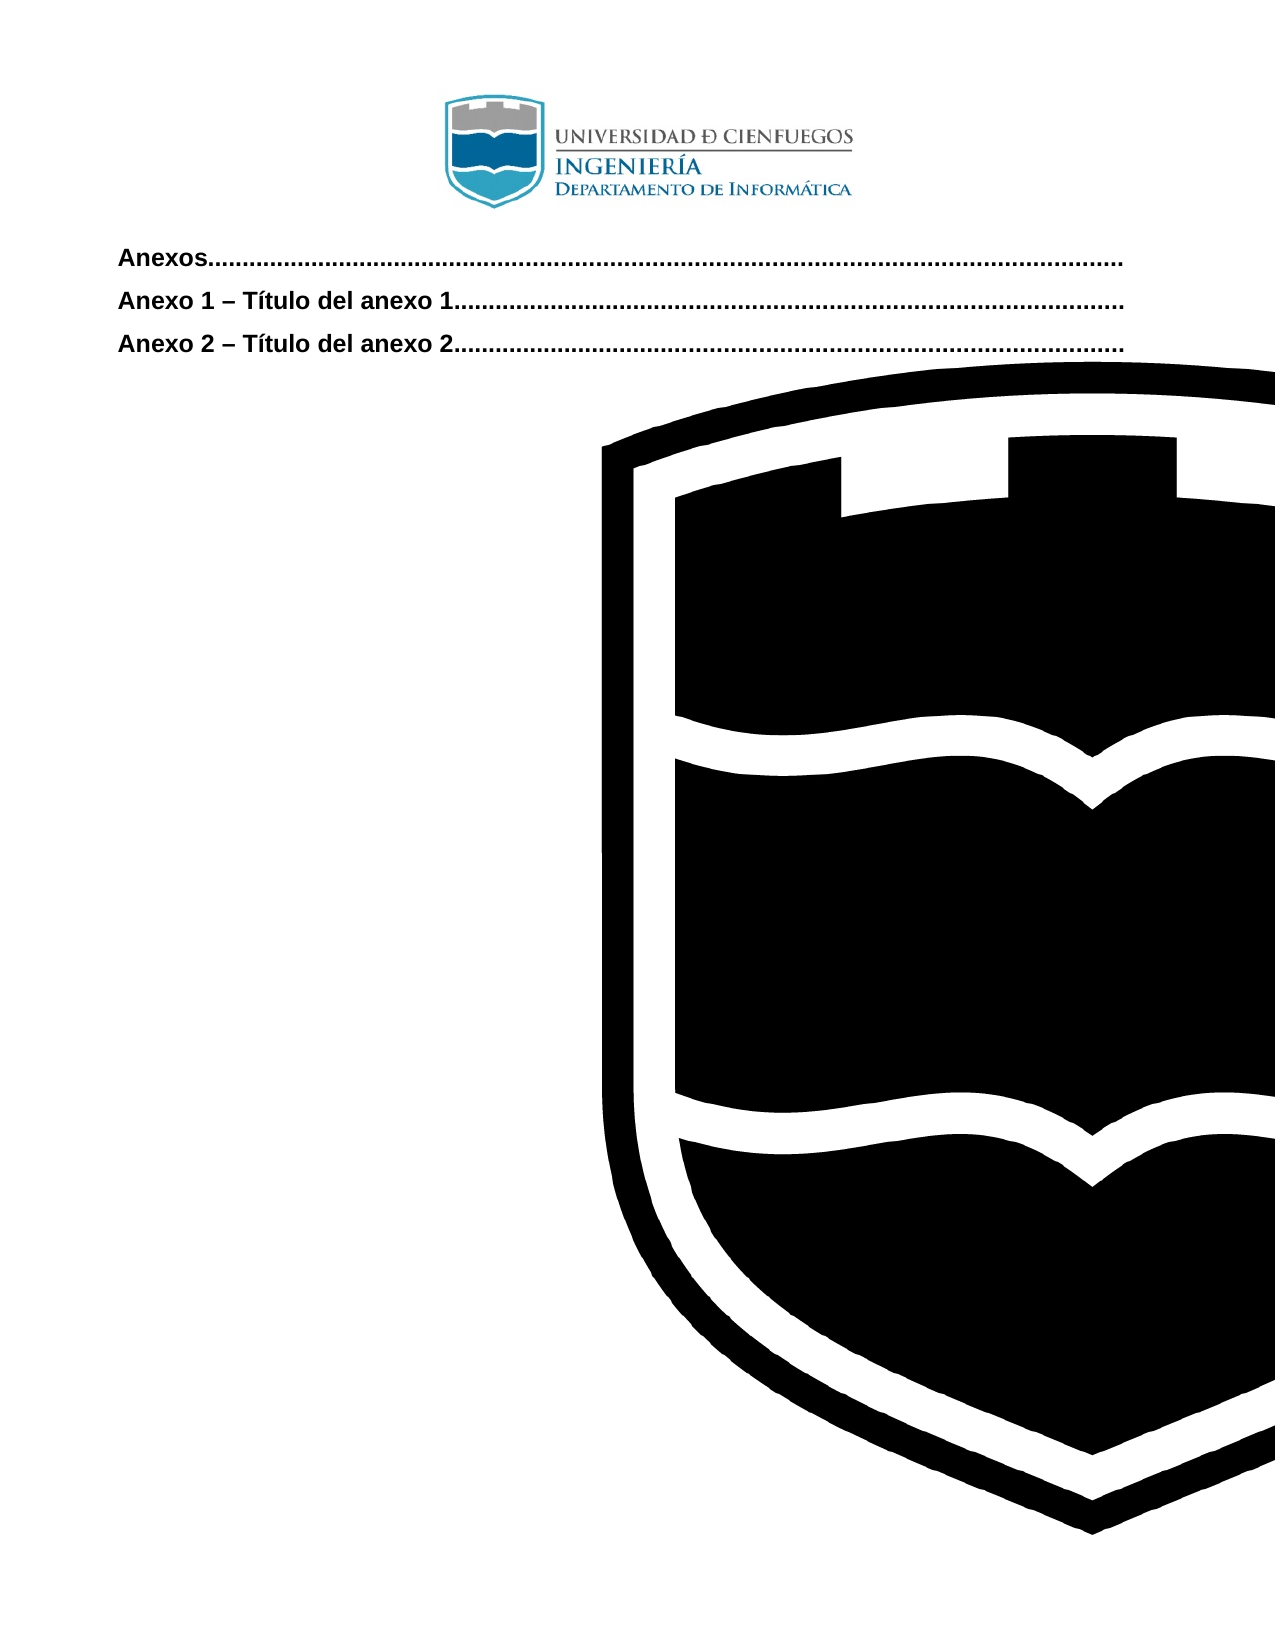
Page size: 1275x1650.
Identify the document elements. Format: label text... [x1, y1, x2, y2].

picture [407, 73, 868, 215]
text Anexo 1 – Título del anexo 1 [117, 286, 1128, 315]
text Anexo 2 – Título del anexo 2 [117, 329, 1128, 358]
text Anexos [117, 243, 1128, 272]
picture [495, 349, 1275, 1548]
